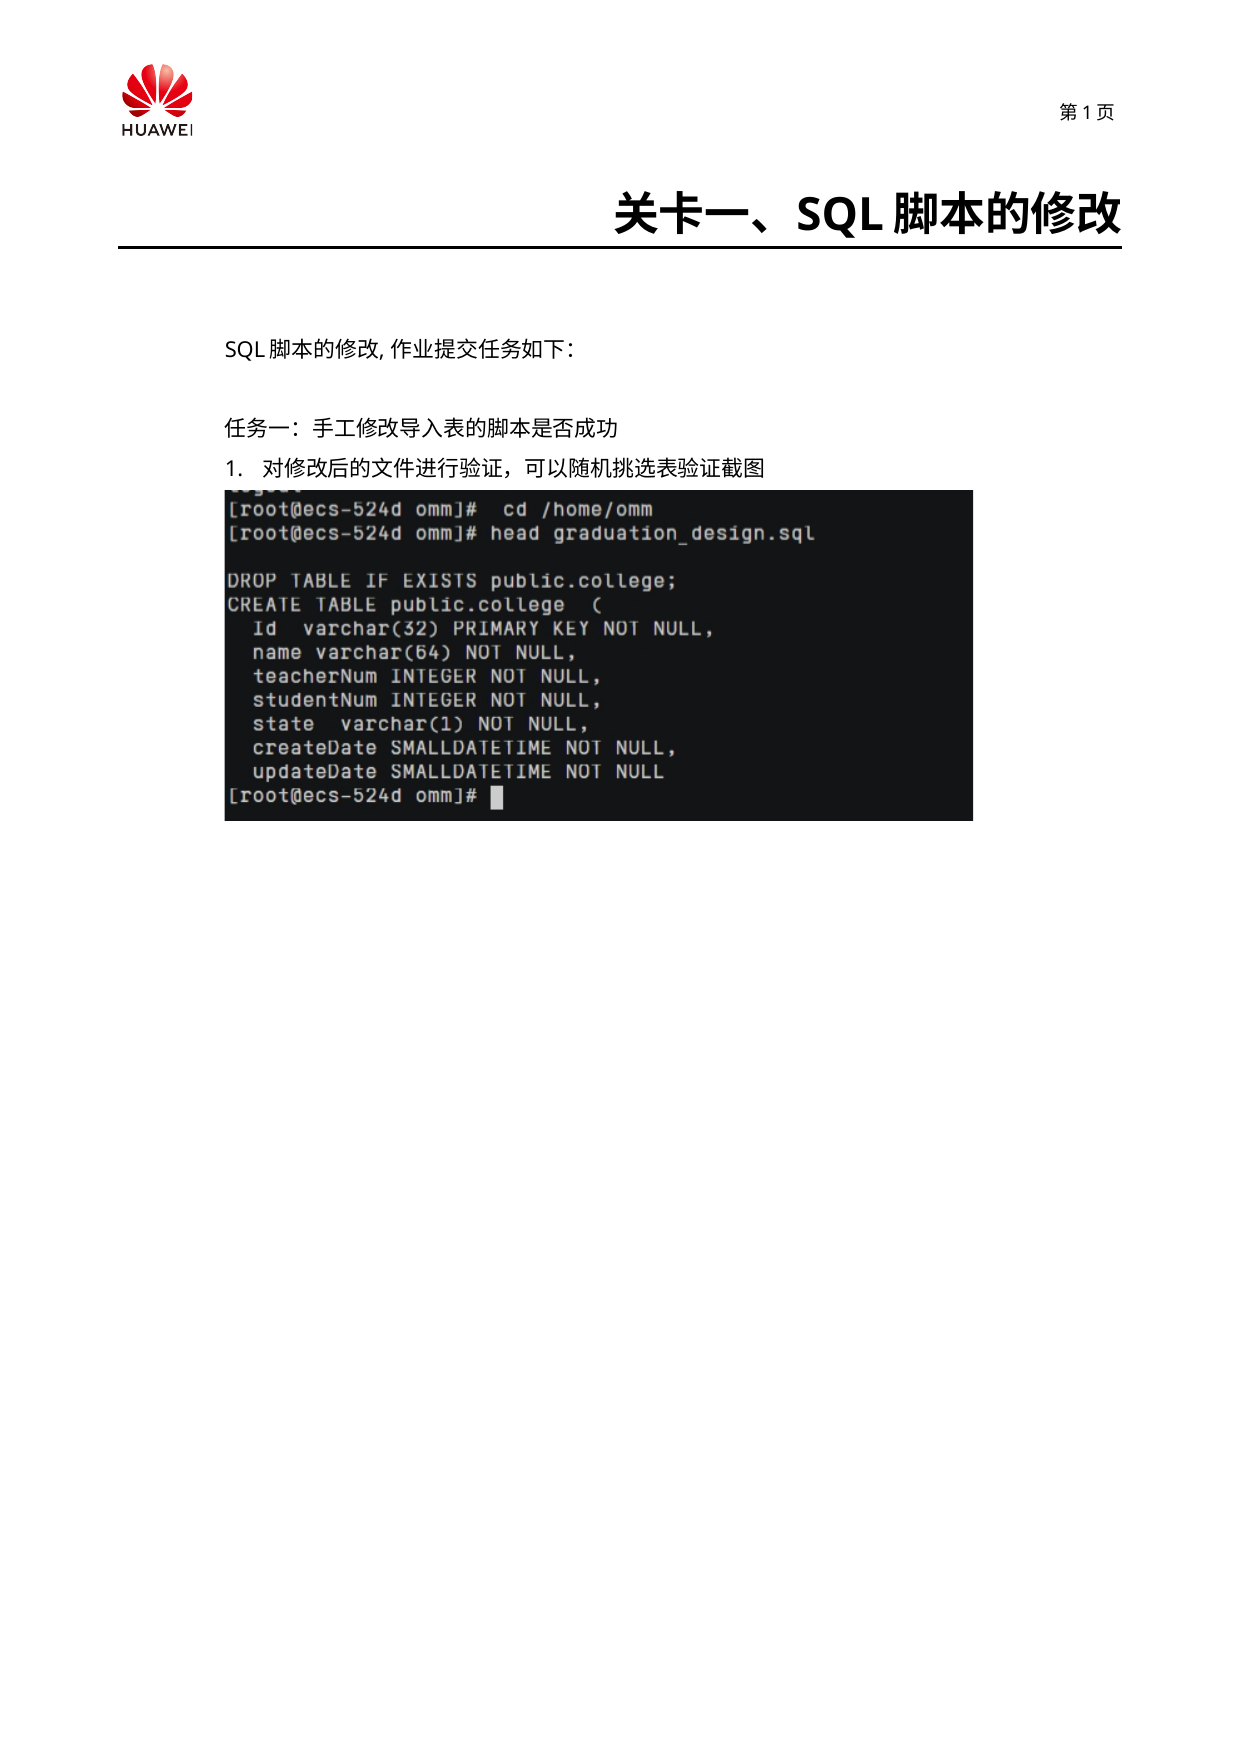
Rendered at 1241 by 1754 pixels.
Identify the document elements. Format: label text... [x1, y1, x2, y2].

list 对修改后的文件进行验证，可以随机挑选表验证截图 [224, 451, 1122, 482]
picture [224, 490, 974, 821]
text 任务一：手工修改导入表的脚本是否成功 [224, 411, 1122, 442]
subtitle 关卡一、SQL脚本的修改 [118, 177, 1122, 246]
picture [122, 64, 193, 136]
text SQL脚本的修改, 作业提交任务如下： [224, 332, 1122, 364]
